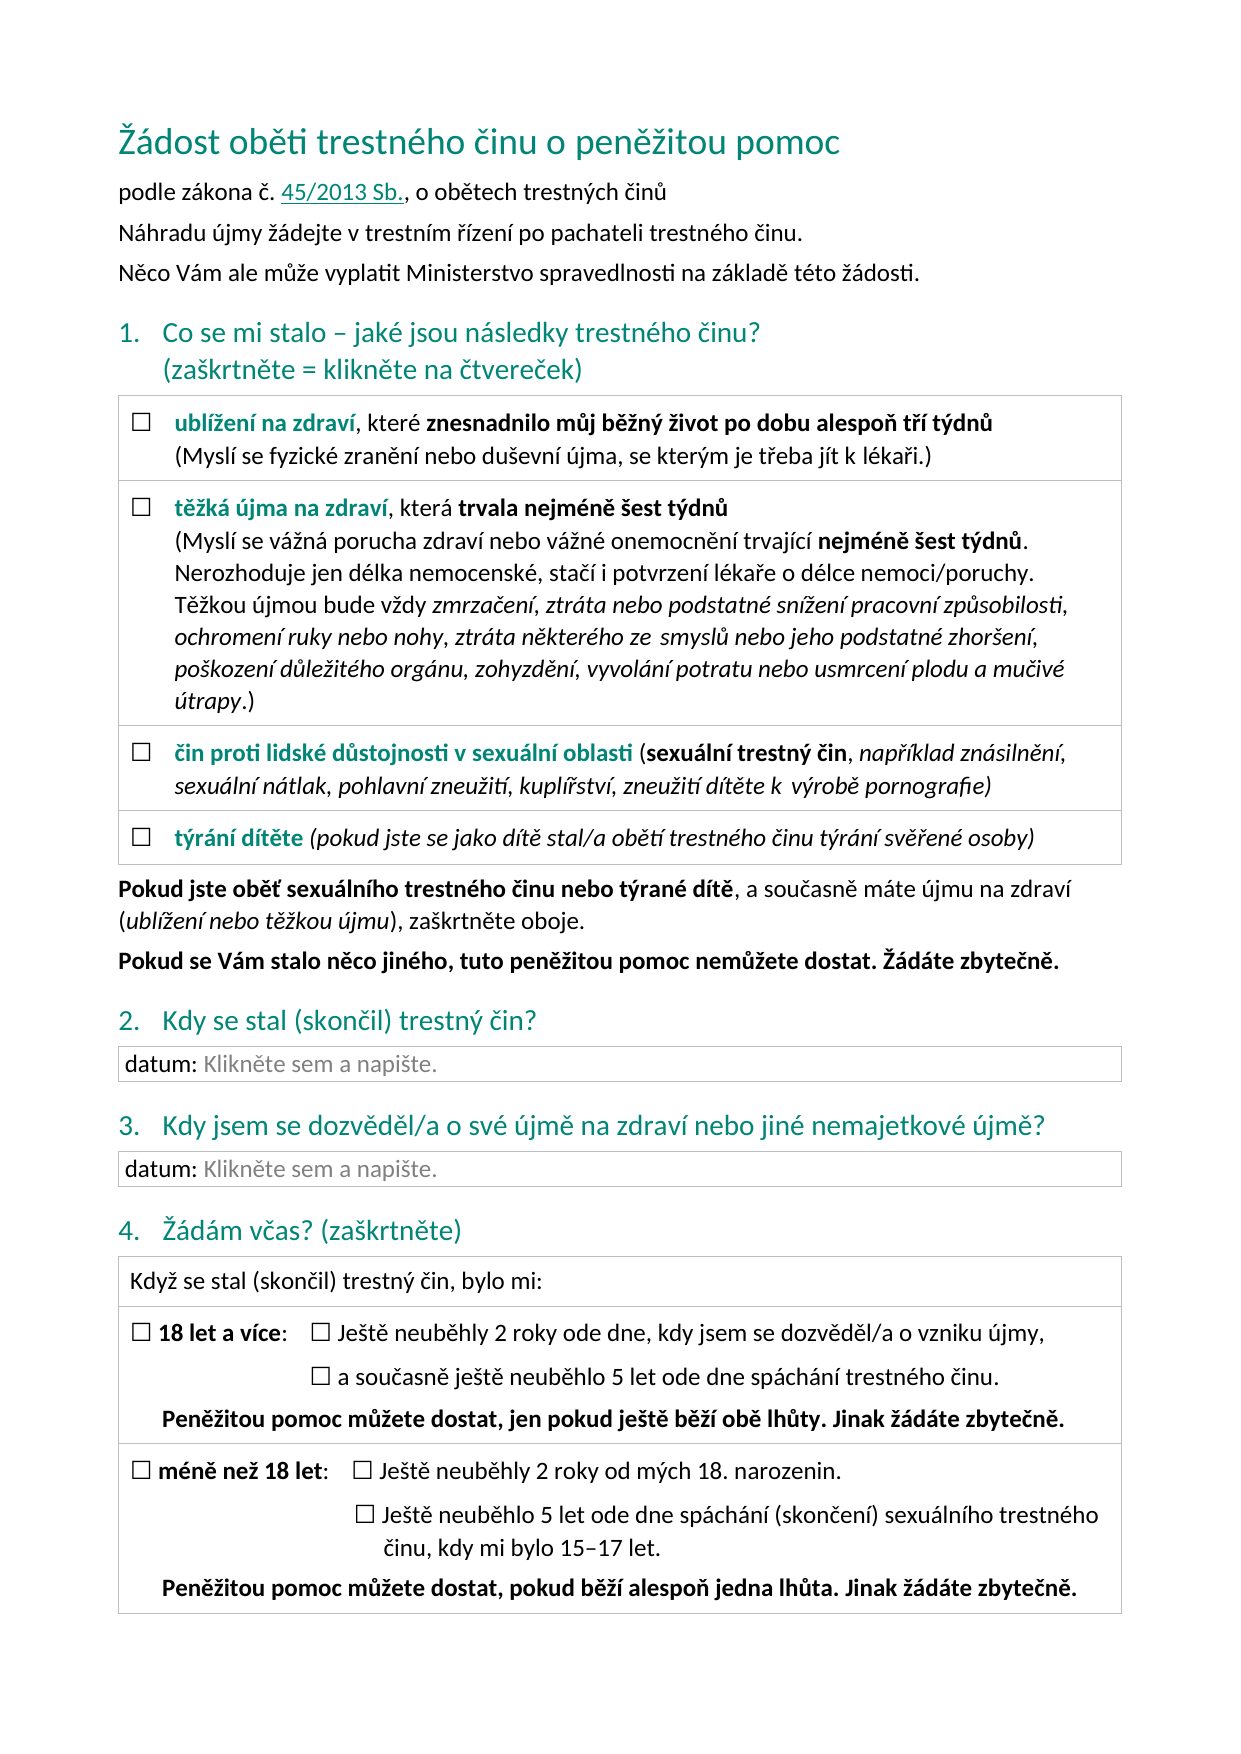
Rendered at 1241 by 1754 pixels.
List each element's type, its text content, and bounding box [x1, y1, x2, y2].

text podle zákona č. 45/2013 Sb., o obětech trestných činů [118, 176, 1122, 207]
table_cell méně než 18 let: Ještě neuběhly 2 roky od mých 18. narozenin. Ještě neuběhlo 5 let ode dne spáchání (skončení) sexuálního trestného činu, kdy mi bylo 15–17 let. Peněžitou pomoc můžete dostat, pokud běží alespoň jedna lhůta. Jinak žádáte zbytečně. [119, 1444, 1121, 1613]
text Pokud se Vám stalo něco jiného, tuto peněžitou pomoc nemůžete dostat. Žádáte zbytečně. [118, 945, 1122, 976]
table_header ublížení na zdraví, které znesnadnilo můj běžný život po dobu alespoň tří týdnů (Myslí se fyzické zranění nebo duševní újma, se kterým je třeba jít k lékaři.) [119, 396, 1121, 480]
subtitle Žádám včas? (zaškrtněte) [118, 1212, 1122, 1248]
table_cell čin proti lidské důstojnosti v sexuální oblasti (sexuální trestný čin, například znásilnění, sexuální nátlak, pohlavní zneužití, kuplířství, zneužití dítěte k výrobě pornografie) [119, 726, 1121, 810]
subtitle Co se mi stalo – jaké jsou následky trestného činu? (zaškrtněte = klikněte na čtvereček) [118, 314, 1122, 387]
table_cell 18 let a více: Ještě neuběhly 2 roky ode dne, kdy jsem se dozvěděl/a o vzniku újmy, a současně ještě neuběhlo 5 let ode dne spáchání trestného činu. Peněžitou pomoc můžete dostat, jen pokud ještě běží obě lhůty. Jinak žádáte zbytečně. [119, 1307, 1121, 1443]
table_header Když se stal (skončil) trestný čin, bylo mi: [119, 1257, 1121, 1306]
table_cell těžká újma na zdraví, která trvala nejméně šest týdnů (Myslí se vážná porucha zdraví nebo vážné onemocnění trvající nejméně šest týdnů. Nerozhoduje jen délka nemocenské, stačí i potvrzení lékaře o délce nemoci/poruchy. Těžkou újmou bude vždy zmrzačení, ztráta nebo podstatné snížení pracovní způsobilosti, ochromení ruky nebo nohy, ztráta některého ze smyslů nebo jeho podstatné zhoršení, poškození důležitého orgánu, zohyzdění, vyvolání potratu nebo usmrcení plodu a mučivé útrapy.) [119, 481, 1121, 725]
text Pokud jste oběť sexuálního trestného činu nebo týrané dítě, a současně máte újmu na zdraví (ublížení nebo těžkou újmu), zaškrtněte oboje. [118, 873, 1122, 935]
subtitle Kdy se stal (skončil) trestný čin? [118, 1002, 1122, 1038]
subtitle Kdy jsem se dozvěděl/a o své újmě na zdraví nebo jiné nemajetkové újmě? [118, 1107, 1122, 1143]
subtitle Žádost oběti trestného činu o peněžitou pomoc [118, 118, 1122, 164]
table_cell týrání dítěte (pokud jste se jako dítě stal/a obětí trestného činu týrání svěřené osoby) [119, 811, 1121, 863]
table_header datum: [119, 1047, 1121, 1081]
table_header datum: [119, 1152, 1121, 1186]
text Náhradu újmy žádejte v trestním řízení po pachateli trestného činu. [118, 217, 1122, 247]
text Něco Vám ale může vyplatit Ministerstvo spravedlnosti na základě této žádosti. [118, 257, 1122, 288]
